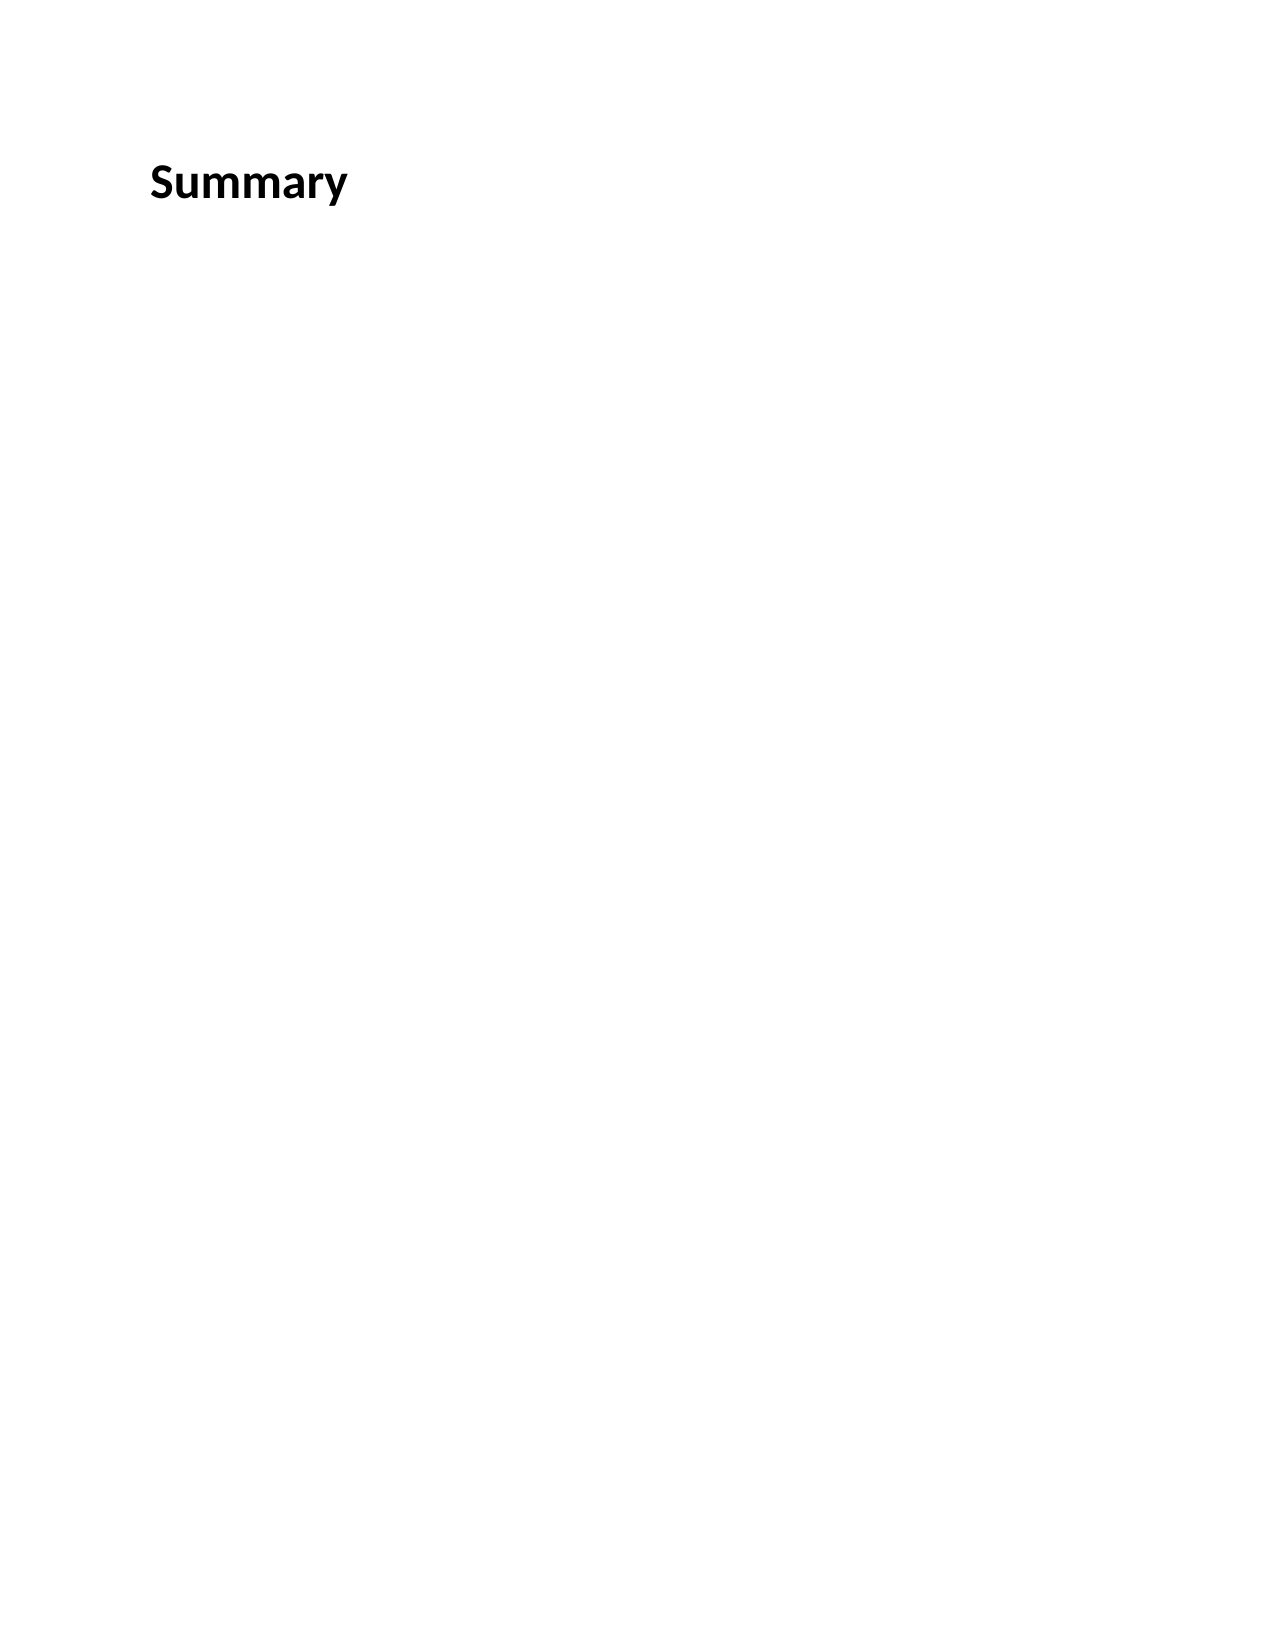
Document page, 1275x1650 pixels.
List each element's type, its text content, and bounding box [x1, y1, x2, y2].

text Summary [150, 150, 1125, 211]
